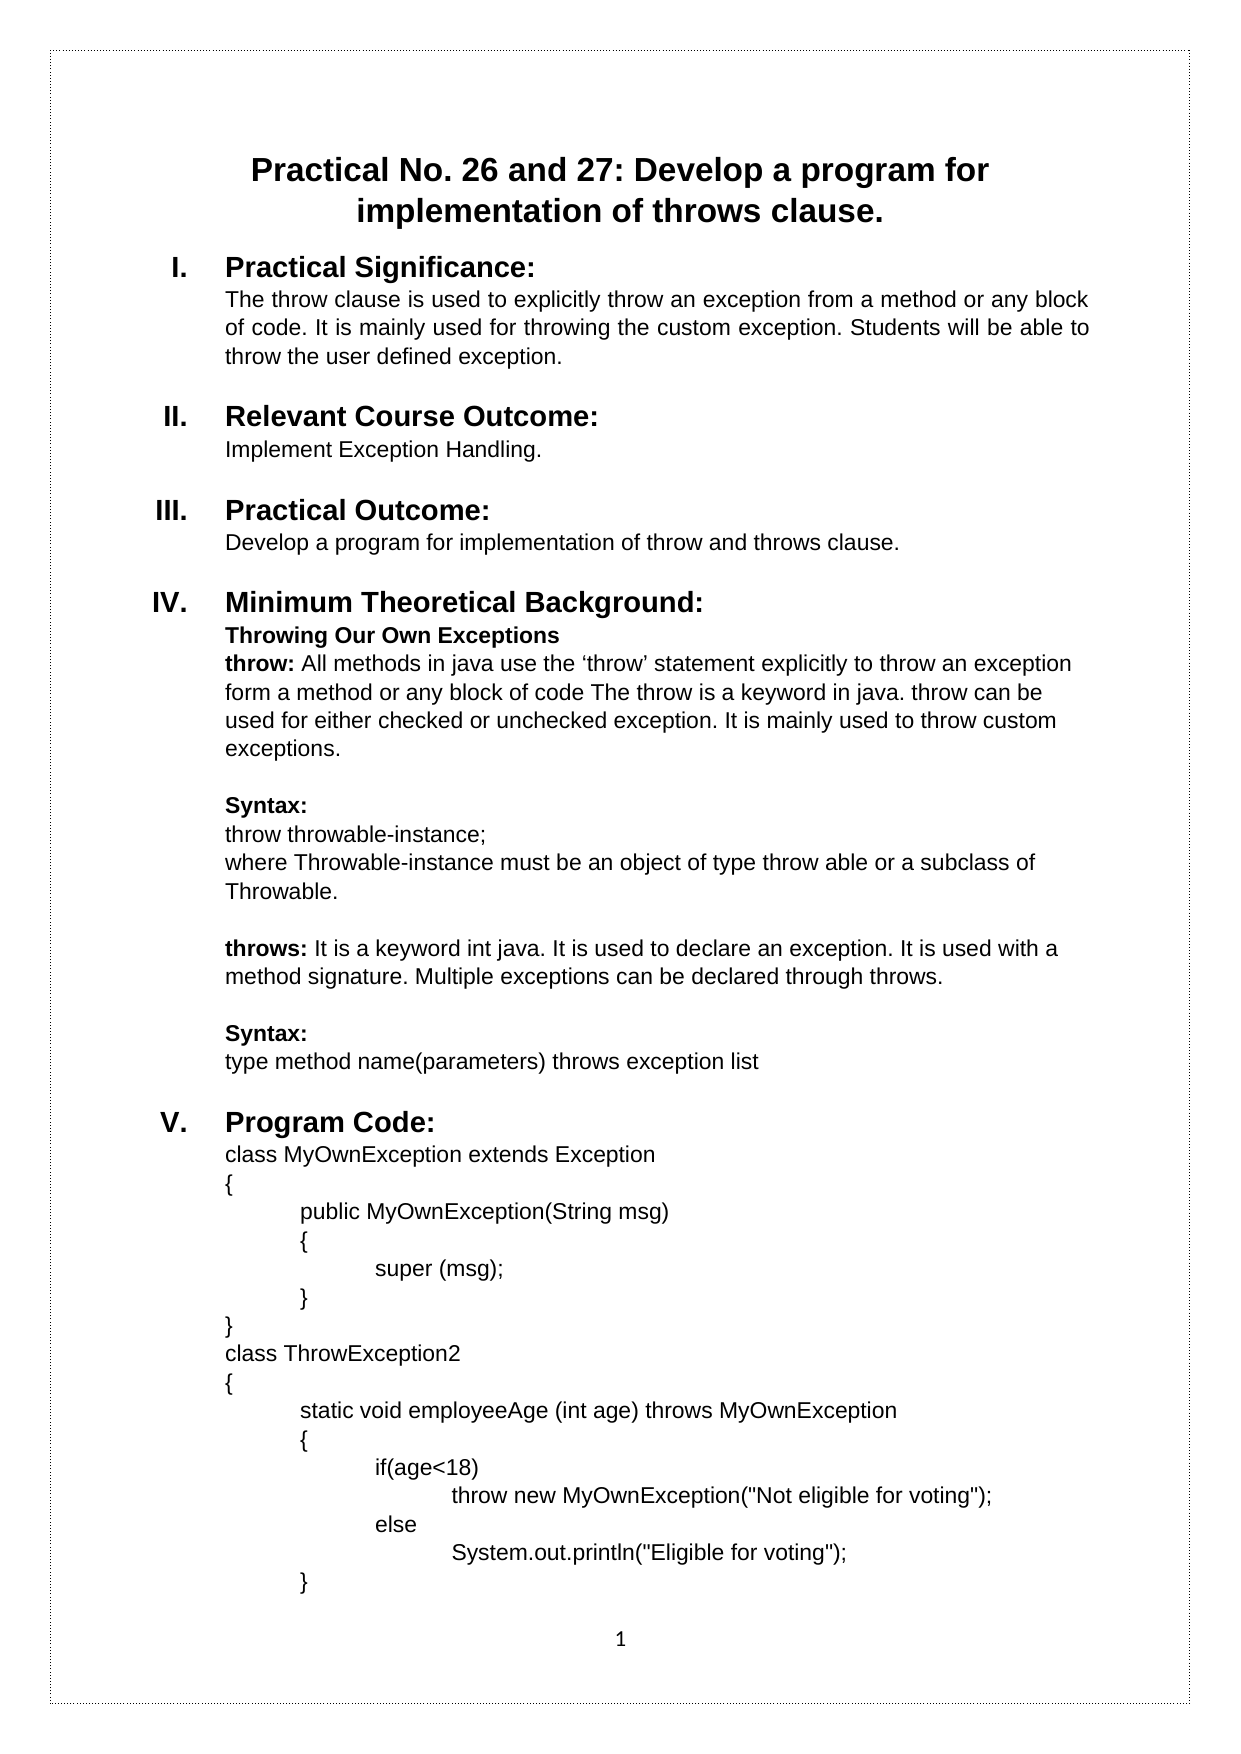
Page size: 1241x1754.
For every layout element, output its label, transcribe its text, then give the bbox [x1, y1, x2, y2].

list where Throwable-instance must be an object of type throw able or a subclass of Throwable. [225, 849, 1090, 904]
text Practical No. 26 and 27: Develop a program for implementation of throws clause. [150, 150, 1090, 230]
list } [225, 1283, 1090, 1310]
list { [225, 1227, 1090, 1253]
list } [225, 1568, 1090, 1594]
list Develop a program for implementation of throw and throws clause. [225, 529, 1090, 555]
list Practical Significance: [187, 249, 1090, 283]
list Program Code: [187, 1105, 1090, 1139]
list throw throwable-instance; [225, 821, 1090, 847]
list Throwing Our Own Exceptions [225, 622, 1090, 648]
list { [225, 1170, 1090, 1196]
list else [300, 1511, 1090, 1537]
list class ThrowException2 [225, 1340, 1090, 1367]
list System.out.println("Eligible for voting"); [300, 1539, 1090, 1566]
list Minimum Theoretical Background: [187, 586, 1090, 619]
list Syntax: [225, 792, 1090, 819]
list Practical Outcome: [187, 492, 1090, 526]
list super (msg); [300, 1255, 1090, 1281]
list { [225, 1369, 1090, 1395]
list throw new MyOwnException("Not eligible for voting"); [300, 1482, 1090, 1509]
list type method name(parameters) throws exception list [225, 1048, 1090, 1074]
list Relevant Course Outcome: [187, 399, 1090, 433]
list } [225, 1312, 1090, 1338]
list if(age<18) [300, 1454, 1090, 1480]
list throws: It is a keyword int java. It is used to declare an exception. It is used with a method signature. Multiple exceptions can be declared through throws. [225, 934, 1090, 989]
list throw: All methods in java use the ‘throw’ statement explicitly to throw an exception form a method or any block of code The throw is a keyword in java. throw can be used for either checked or unchecked exception. It is mainly used to throw custom exceptions. [225, 650, 1090, 762]
list static void employeeAge (int age) throws MyOwnException [225, 1397, 1090, 1423]
list { [225, 1426, 1090, 1452]
list Implement Exception Handling. [225, 436, 1090, 462]
list class MyOwnException extends Exception [225, 1141, 1090, 1168]
list public MyOwnException(String msg) [225, 1198, 1090, 1224]
list Syntax: [225, 1020, 1090, 1046]
list The throw clause is used to explicitly throw an exception from a method or any block of code. It is mainly used for throwing the custom exception. Students will be able to throw the user defined exception. [225, 286, 1090, 369]
